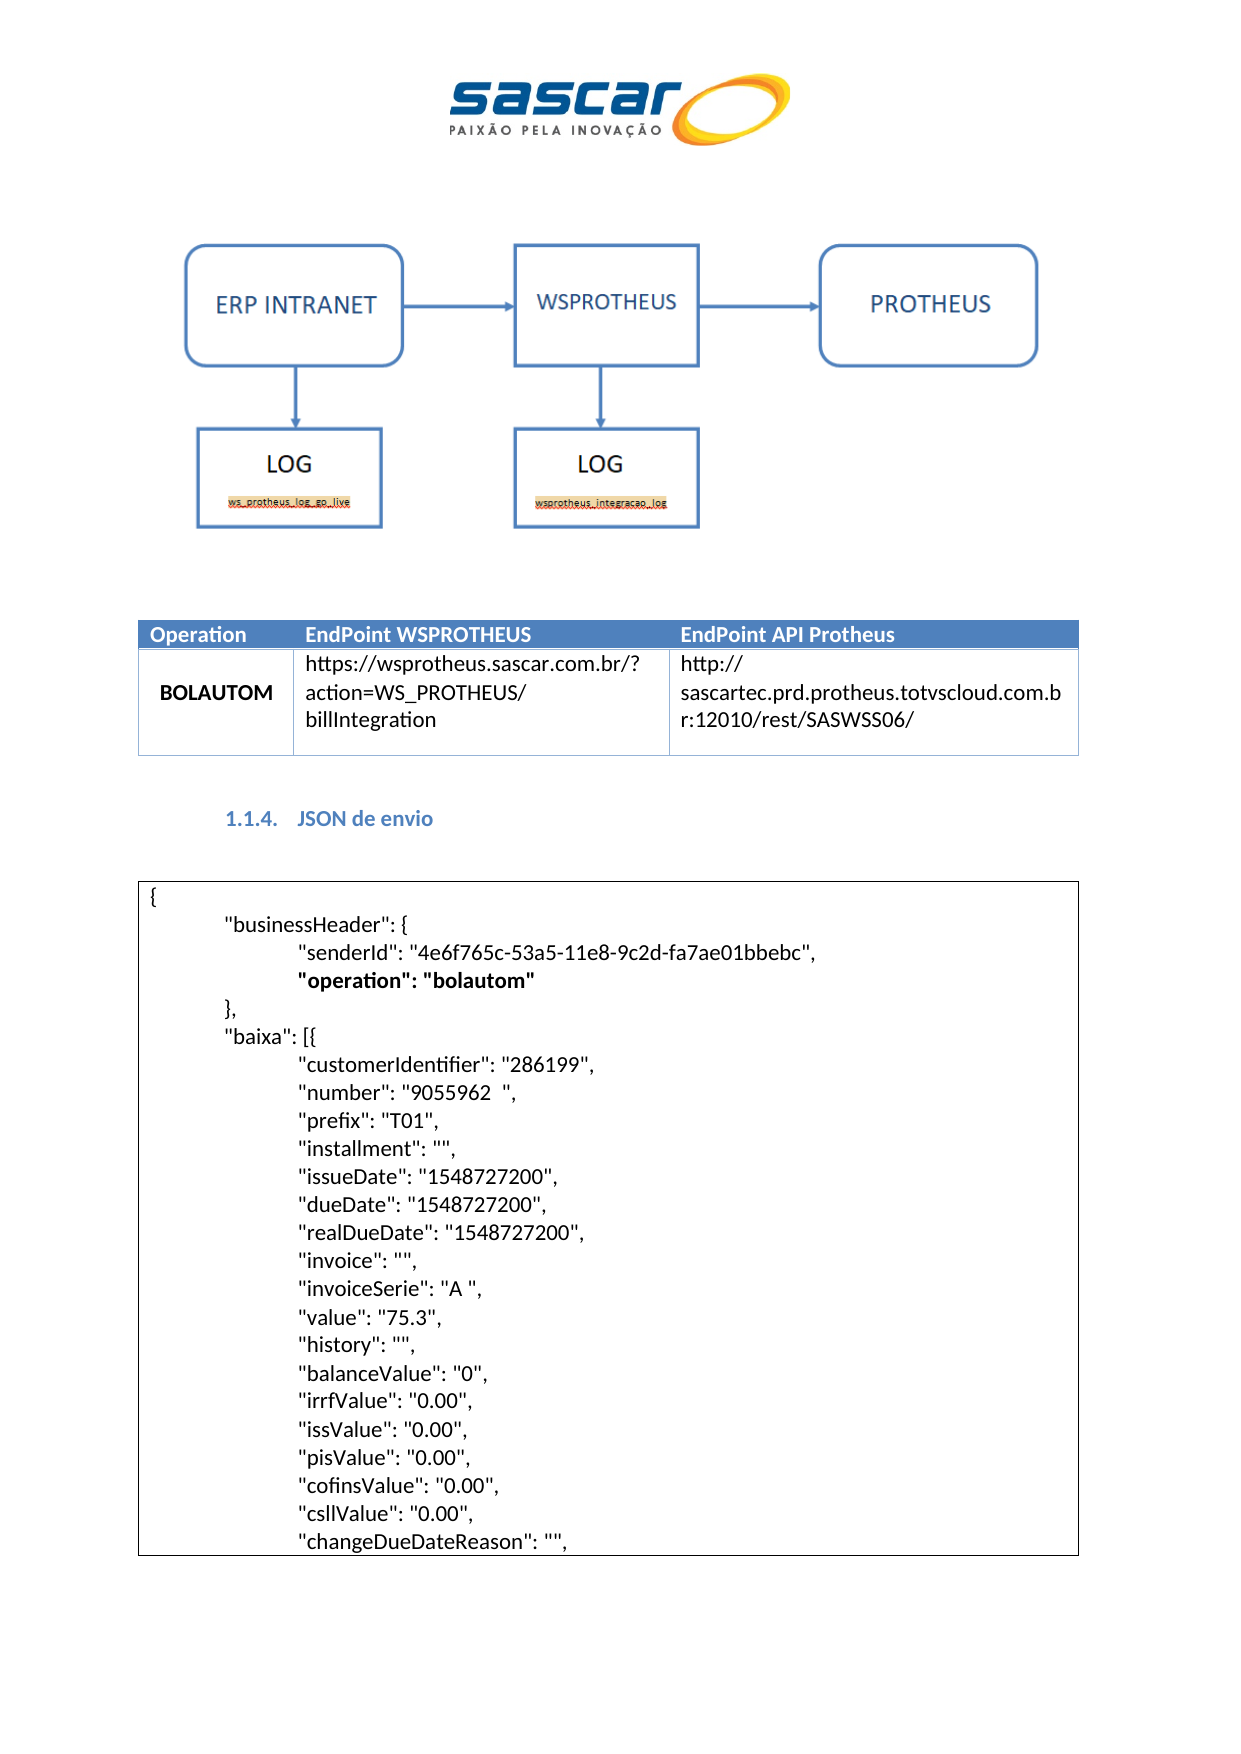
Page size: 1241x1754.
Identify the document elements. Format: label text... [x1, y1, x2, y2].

subtitle JSON de envio [225, 804, 1090, 832]
table_header EndPoint API Protheus [669, 621, 1078, 648]
table_cell BOLAUTOM [139, 650, 293, 754]
picture [150, 187, 1077, 599]
table_cell http://sascartec.prd.protheus.totvscloud.com.br:12010/rest/SASWSS06/ [670, 650, 1078, 754]
picture [450, 73, 791, 146]
table_header EndPoint WSPROTHEUS [294, 621, 669, 648]
table_cell https://wsprotheus.sascar.com.br/?action=WS_PROTHEUS/billIntegration [294, 650, 669, 754]
table_header Operation [139, 621, 294, 648]
